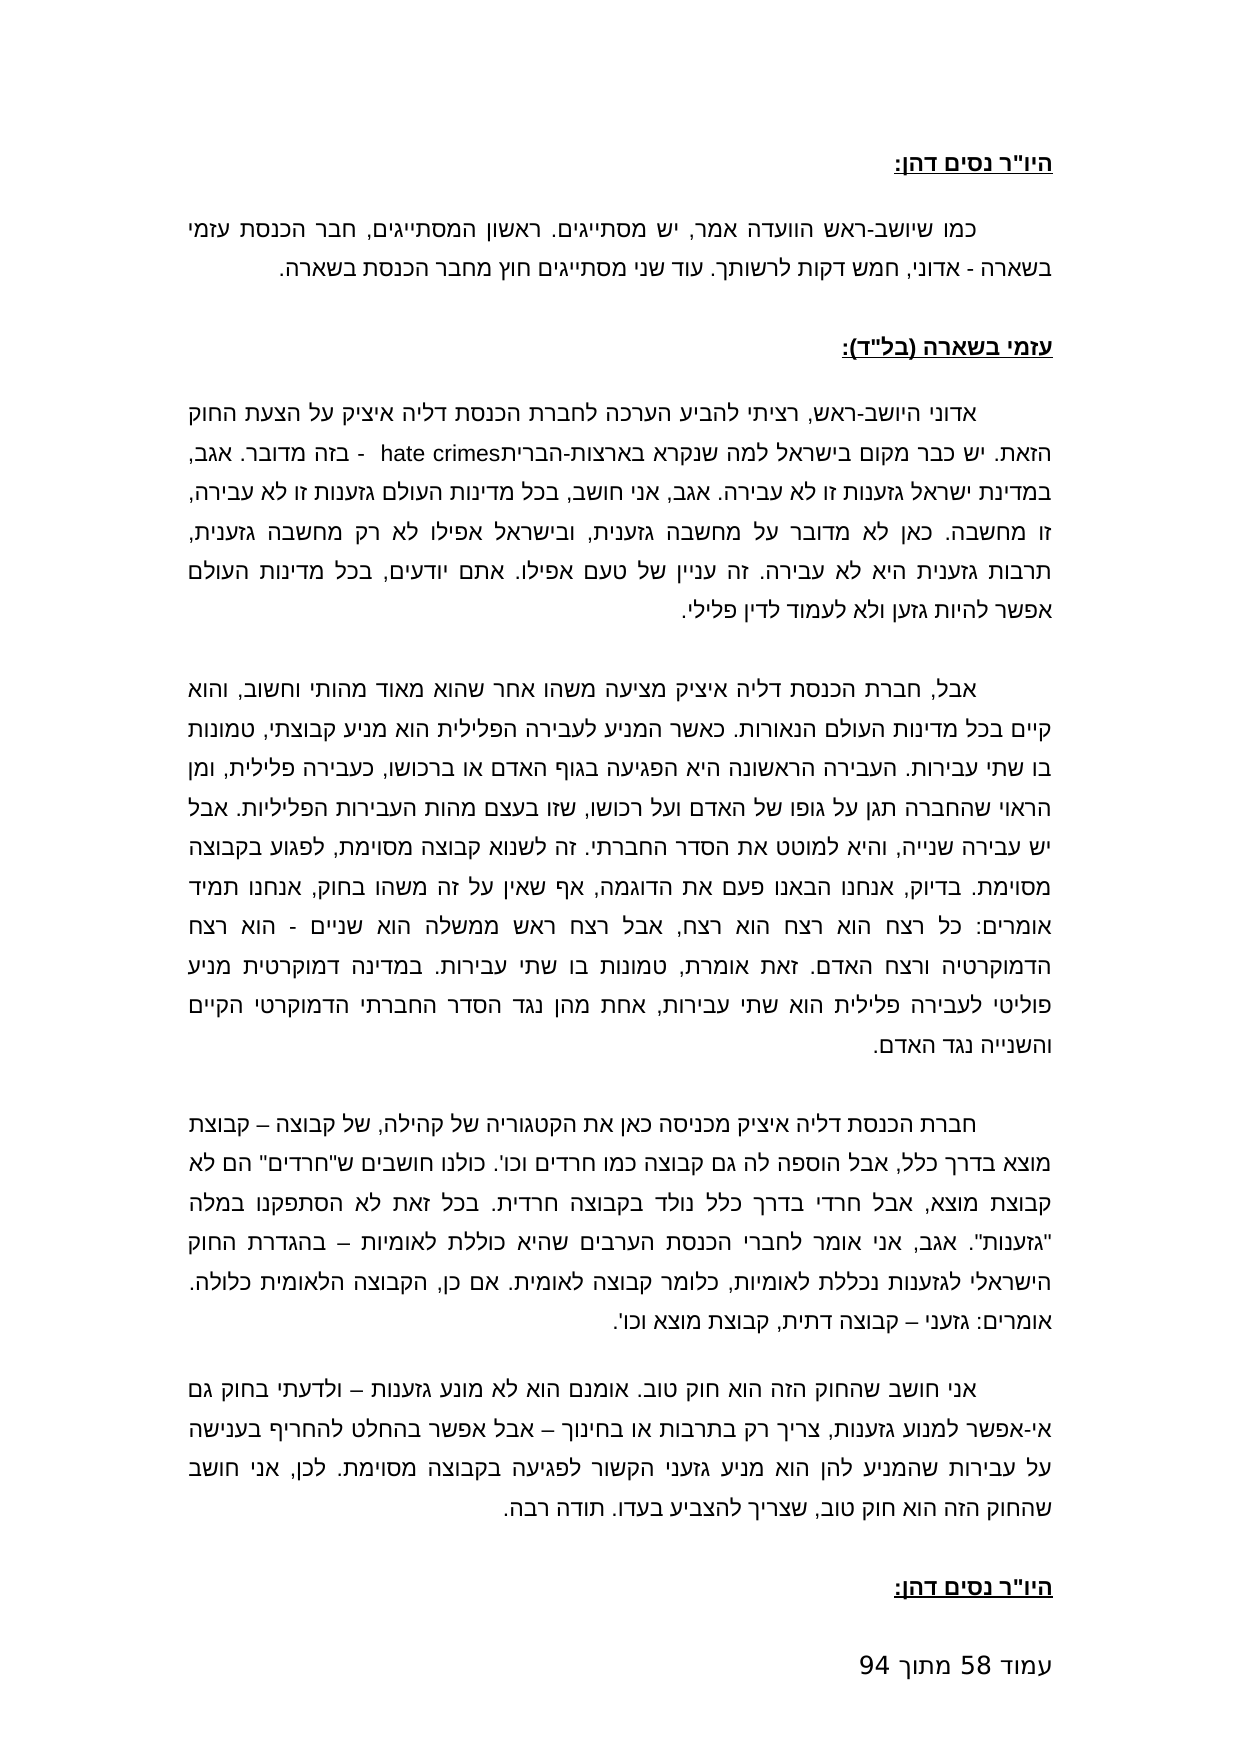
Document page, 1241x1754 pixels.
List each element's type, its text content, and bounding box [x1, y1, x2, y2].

text אדוני היושב-ראש, רציתי להביע הערכה לחברת הכנסת דליה איציק על הצעת החוק הזאת. יש כבר מקום בישראל למה שנקרא בארצות-הבריתhate crimes - בזה מדובר. אגב, במדינת ישראל גזענות זו לא עבירה. אגב, אני חושב, בכל מדינות העולם גזענות זו לא עבירה, זו מחשבה. כאן לא מדובר על מחשבה גזענית, ובישראל אפילו לא רק מחשבה גזענית, תרבות גזענית היא לא עבירה. זה עניין של טעם אפילו. אתם יודעים, בכל מדינות העולם אפשר להיות גזען ולא לעמוד לדין פלילי. [187, 400, 1053, 624]
text כמו שיושב-ראש הוועדה אמר, יש מסתייגים. ראשון המסתייגים, חבר הכנסת עזמי בשארה - אדוני, חמש דקות לרשותך. עוד שני מסתייגים חוץ מחבר הכנסת בשארה. [187, 216, 1053, 282]
text אבל, חברת הכנסת דליה איציק מציעה משהו אחר שהוא מאוד מהותי וחשוב, והוא קיים בכל מדינות העולם הנאורות. כאשר המניע לעבירה הפלילית הוא מניע קבוצתי, טמונות בו שתי עבירות. העבירה הראשונה היא הפגיעה בגוף האדם או ברכושו, כעבירה פלילית, ומן הראוי שהחברה תגן על גופו של האדם ועל רכושו, שזו בעצם מהות העבירות הפליליות. אבל יש עבירה שנייה, והיא למוטט את הסדר החברתי. זה לשנוא קבוצה מסוימת, לפגוע בקבוצה מסוימת. בדיוק, אנחנו הבאנו פעם את הדוגמה, אף שאין על זה משהו בחוק, אנחנו תמיד אומרים: כל רצח הוא רצח הוא רצח, אבל רצח ראש ממשלה הוא שניים - הוא רצח הדמוקרטיה ורצח האדם. זאת אומרת, טמונות בו שתי עבירות. במדינה דמוקרטית מניע פוליטי לעבירה פלילית הוא שתי עבירות, אחת מהן נגד הסדר החברתי הדמוקרטי הקיים והשנייה נגד האדם. [187, 676, 1053, 1058]
text היו"ר נסים דהן: [187, 1574, 1053, 1600]
text חברת הכנסת דליה איציק מכניסה כאן את הקטגוריה של קהילה, של קבוצה – קבוצת מוצא בדרך כלל, אבל הוספה לה גם קבוצה כמו חרדים וכו'. כולנו חושבים ש"חרדים" הם לא קבוצת מוצא, אבל חרדי בדרך כלל נולד בקבוצה חרדית. בכל זאת לא הסתפקנו במלה "גזענות". אגב, אני אומר לחברי הכנסת הערבים שהיא כוללת לאומיות – בהגדרת החוק הישראלי לגזענות נכללת לאומיות, כלומר קבוצה לאומית. אם כן, הקבוצה הלאומית כלולה. אומרים: גזעני – קבוצה דתית, קבוצת מוצא וכו'. [187, 1111, 1053, 1334]
text אני חושב שהחוק הזה הוא חוק טוב. אומנם הוא לא מונע גזענות – ולדעתי בחוק גם אי-אפשר למנוע גזענות, צריך רק בתרבות או בחינוך – אבל אפשר בהחלט להחריף בענישה על עבירות שהמניע להן הוא מניע גזעני הקשור לפגיעה בקבוצה מסוימת. לכן, אני חושב שהחוק הזה הוא חוק טוב, שצריך להצביע בעדו. תודה רבה. [187, 1376, 1053, 1521]
text עזמי בשארה (בל"ד): [187, 334, 1053, 361]
text היו"ר נסים דהן: [187, 150, 1053, 176]
